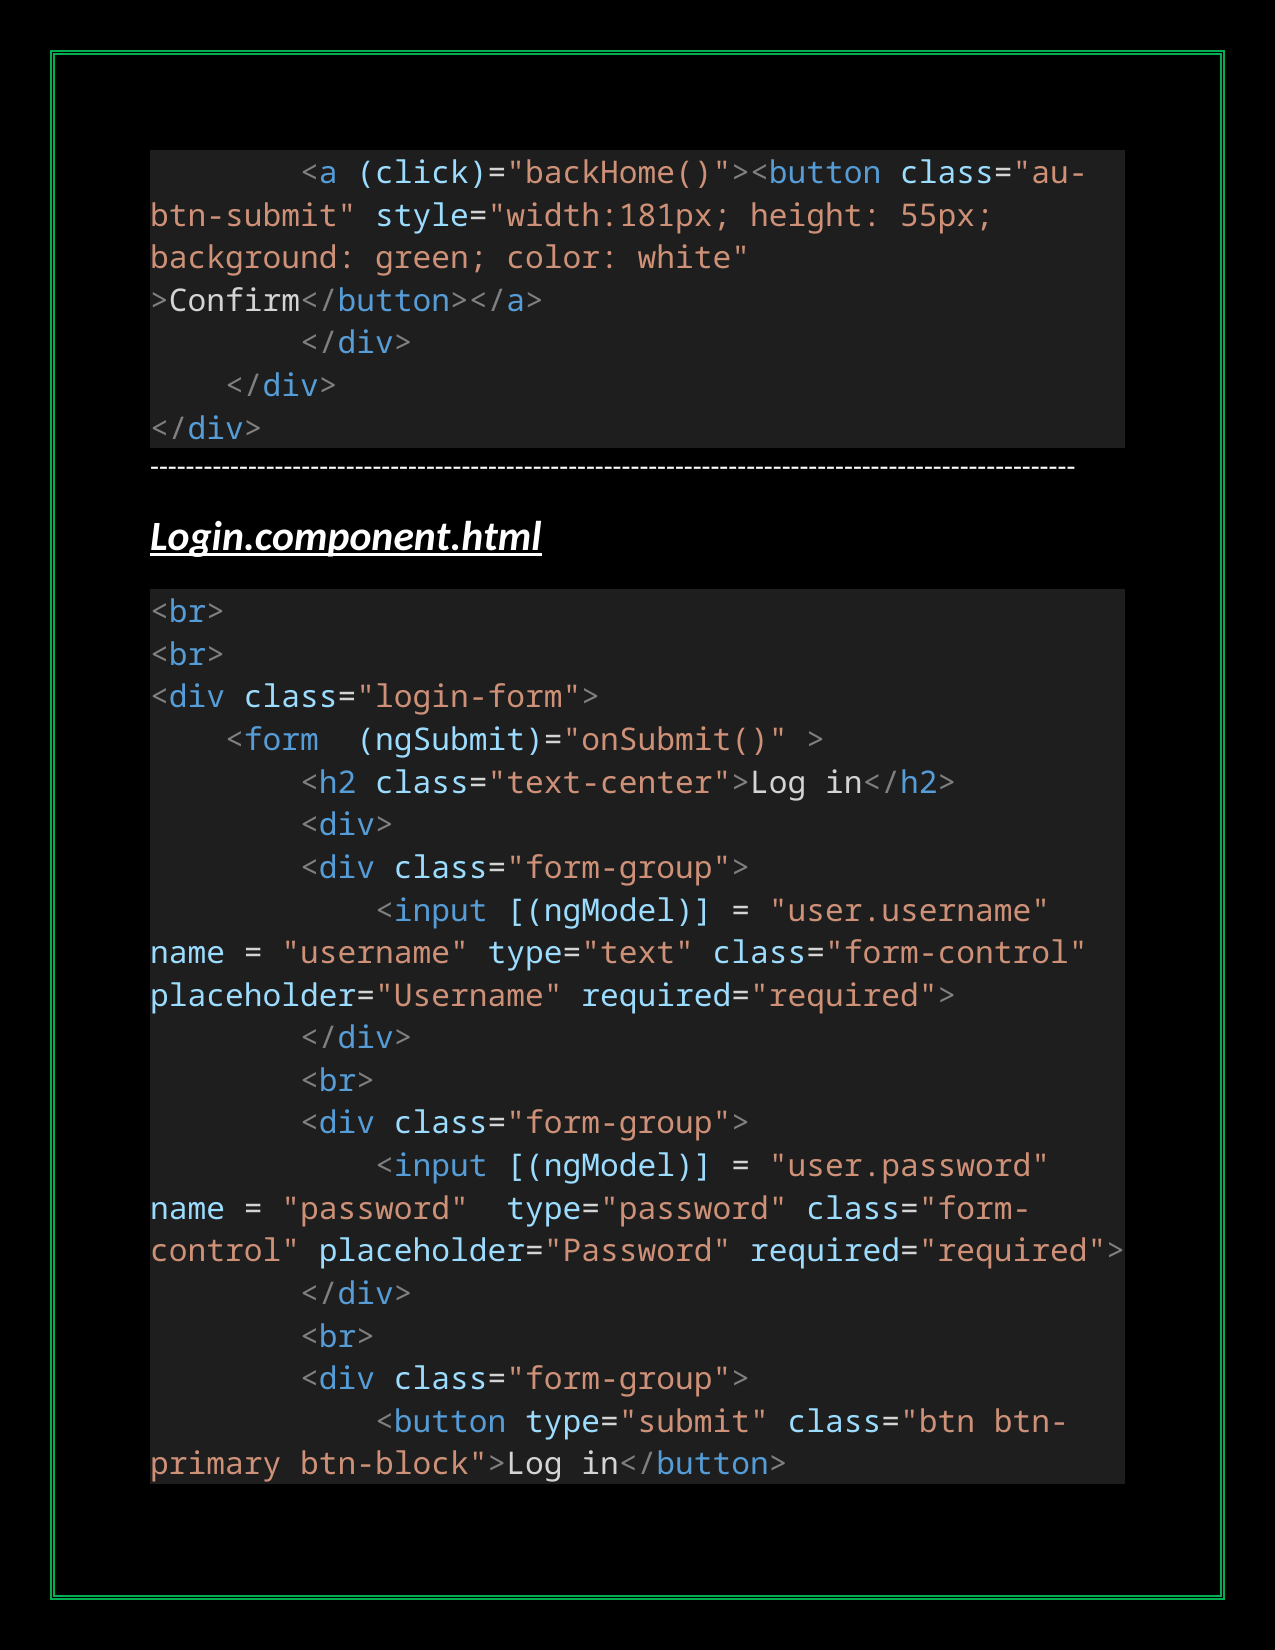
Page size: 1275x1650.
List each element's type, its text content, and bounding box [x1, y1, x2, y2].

text <div class="form-group"> [150, 1101, 1125, 1143]
text Login.component.html [150, 510, 1125, 561]
text <br> [150, 1313, 1125, 1356]
text <form (ngSubmit)="onSubmit()" > [150, 717, 1125, 760]
text </div> [150, 1271, 1125, 1313]
text -------------------------------------------------------------------------------------------------------- [150, 448, 1125, 484]
text <h2 class="text-center">Log in</h2> [150, 760, 1125, 802]
text <br> [150, 1058, 1125, 1101]
text </div> [150, 363, 1125, 406]
text <div class="form-group"> [150, 1356, 1125, 1399]
text <div class="login-form"> [150, 674, 1125, 717]
text <div class="form-group"> [150, 845, 1125, 887]
text <a (click)="backHome()"><button class="au-btn-submit" style="width:181px; height: 55px; background: green; color: white" >Confirm</button></a> [150, 150, 1125, 320]
text <button type="submit" class="btn btn-primary btn-block">Log in</button> [150, 1399, 1125, 1484]
text <input [(ngModel)] = "user.password" name = "password" type="password" class="form-control" placeholder="Password" required="required"> [150, 1143, 1125, 1271]
text <br> [150, 589, 1125, 632]
text </div> [150, 320, 1125, 363]
text </div> [150, 1015, 1125, 1058]
text <br> [150, 632, 1125, 674]
text <div> [150, 802, 1125, 845]
text <input [(ngModel)] = "user.username" name = "username" type="text" class="form-control" placeholder="Username" required="required"> [150, 887, 1125, 1015]
text </div> [150, 406, 1125, 448]
